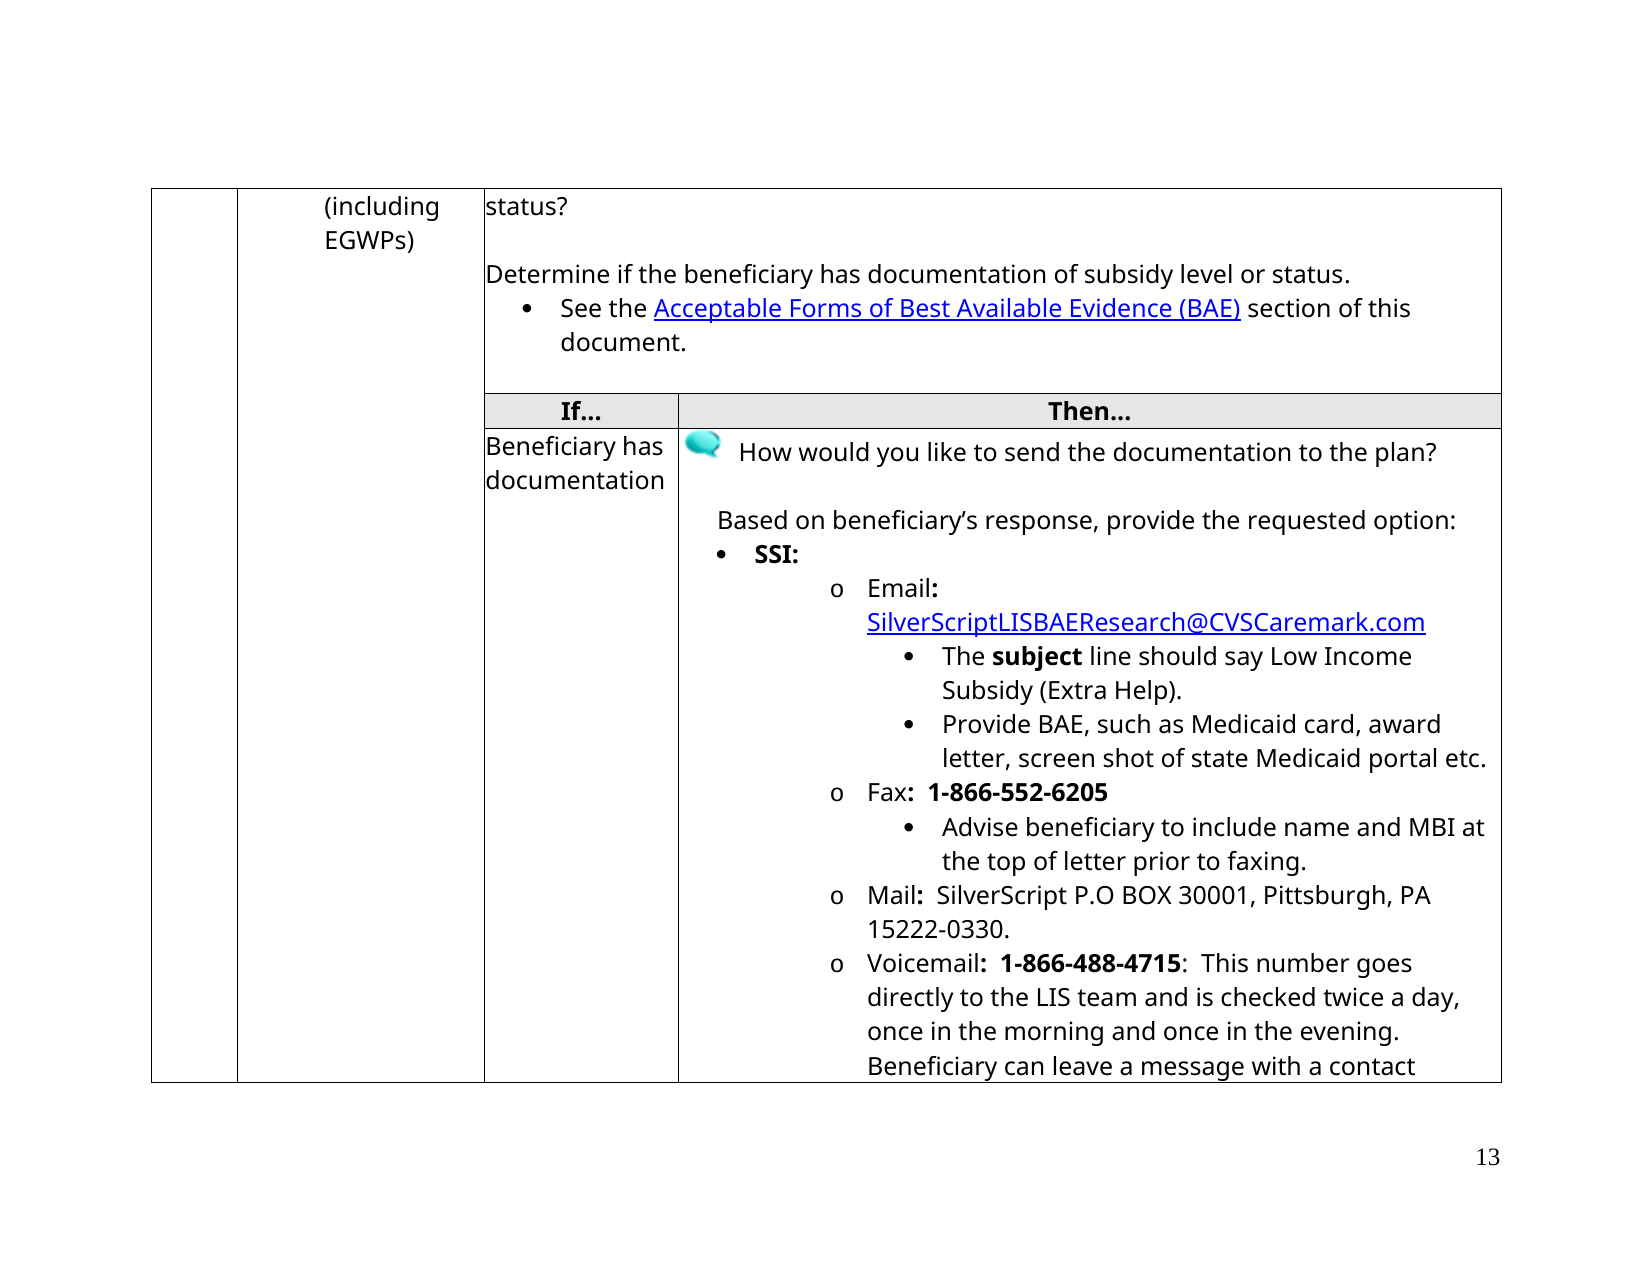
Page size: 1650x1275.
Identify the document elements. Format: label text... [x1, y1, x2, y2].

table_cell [485, 429, 678, 1082]
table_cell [238, 189, 484, 1082]
table_cell Then... [679, 394, 1501, 428]
picture [679, 429, 726, 461]
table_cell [679, 429, 1501, 1082]
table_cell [485, 189, 1501, 393]
table_cell If... [485, 394, 678, 428]
